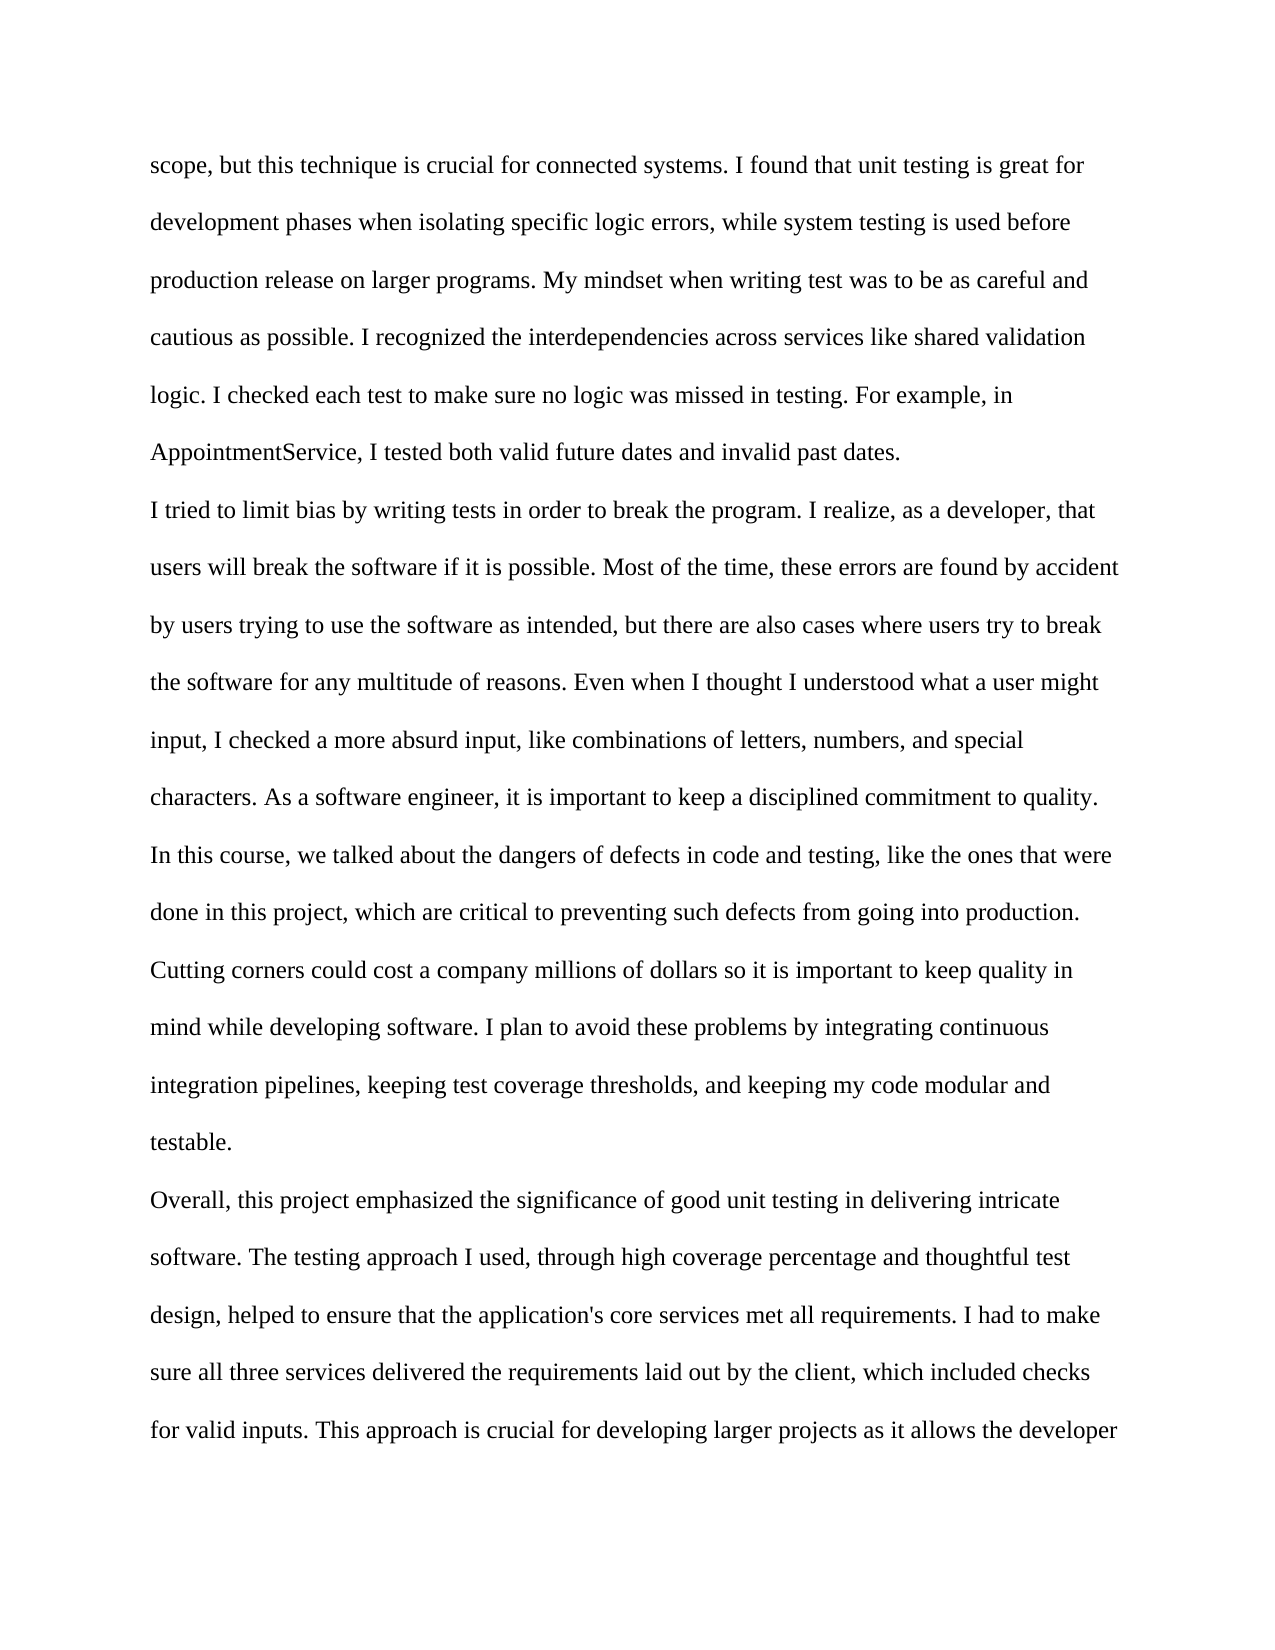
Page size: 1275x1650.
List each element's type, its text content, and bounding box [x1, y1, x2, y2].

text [150, 150, 1125, 466]
text I tried to limit bias by writing tests in order to break the program. I realize, as a developer, that users will break the software if it is possible. Most of the time, these errors are found by accident by users trying to use the software as intended, but there are also cases where users try to break the software for any multitude of reasons. Even when I thought I understood what a user might input, I checked a more absurd input, like combinations of letters, numbers, and special characters. As a software engineer, it is important to keep a disciplined commitment to quality. In this course, we talked about the dangers of defects in code and testing, like the ones that were done in this project, which are critical to preventing such defects from going into production. Cutting corners could cost a company millions of dollars so it is important to keep quality in mind while developing software. I plan to avoid these problems by integrating continuous integration pipelines, keeping test coverage thresholds, and keeping my code modular and testable. [150, 495, 1125, 1156]
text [150, 1185, 1125, 1444]
